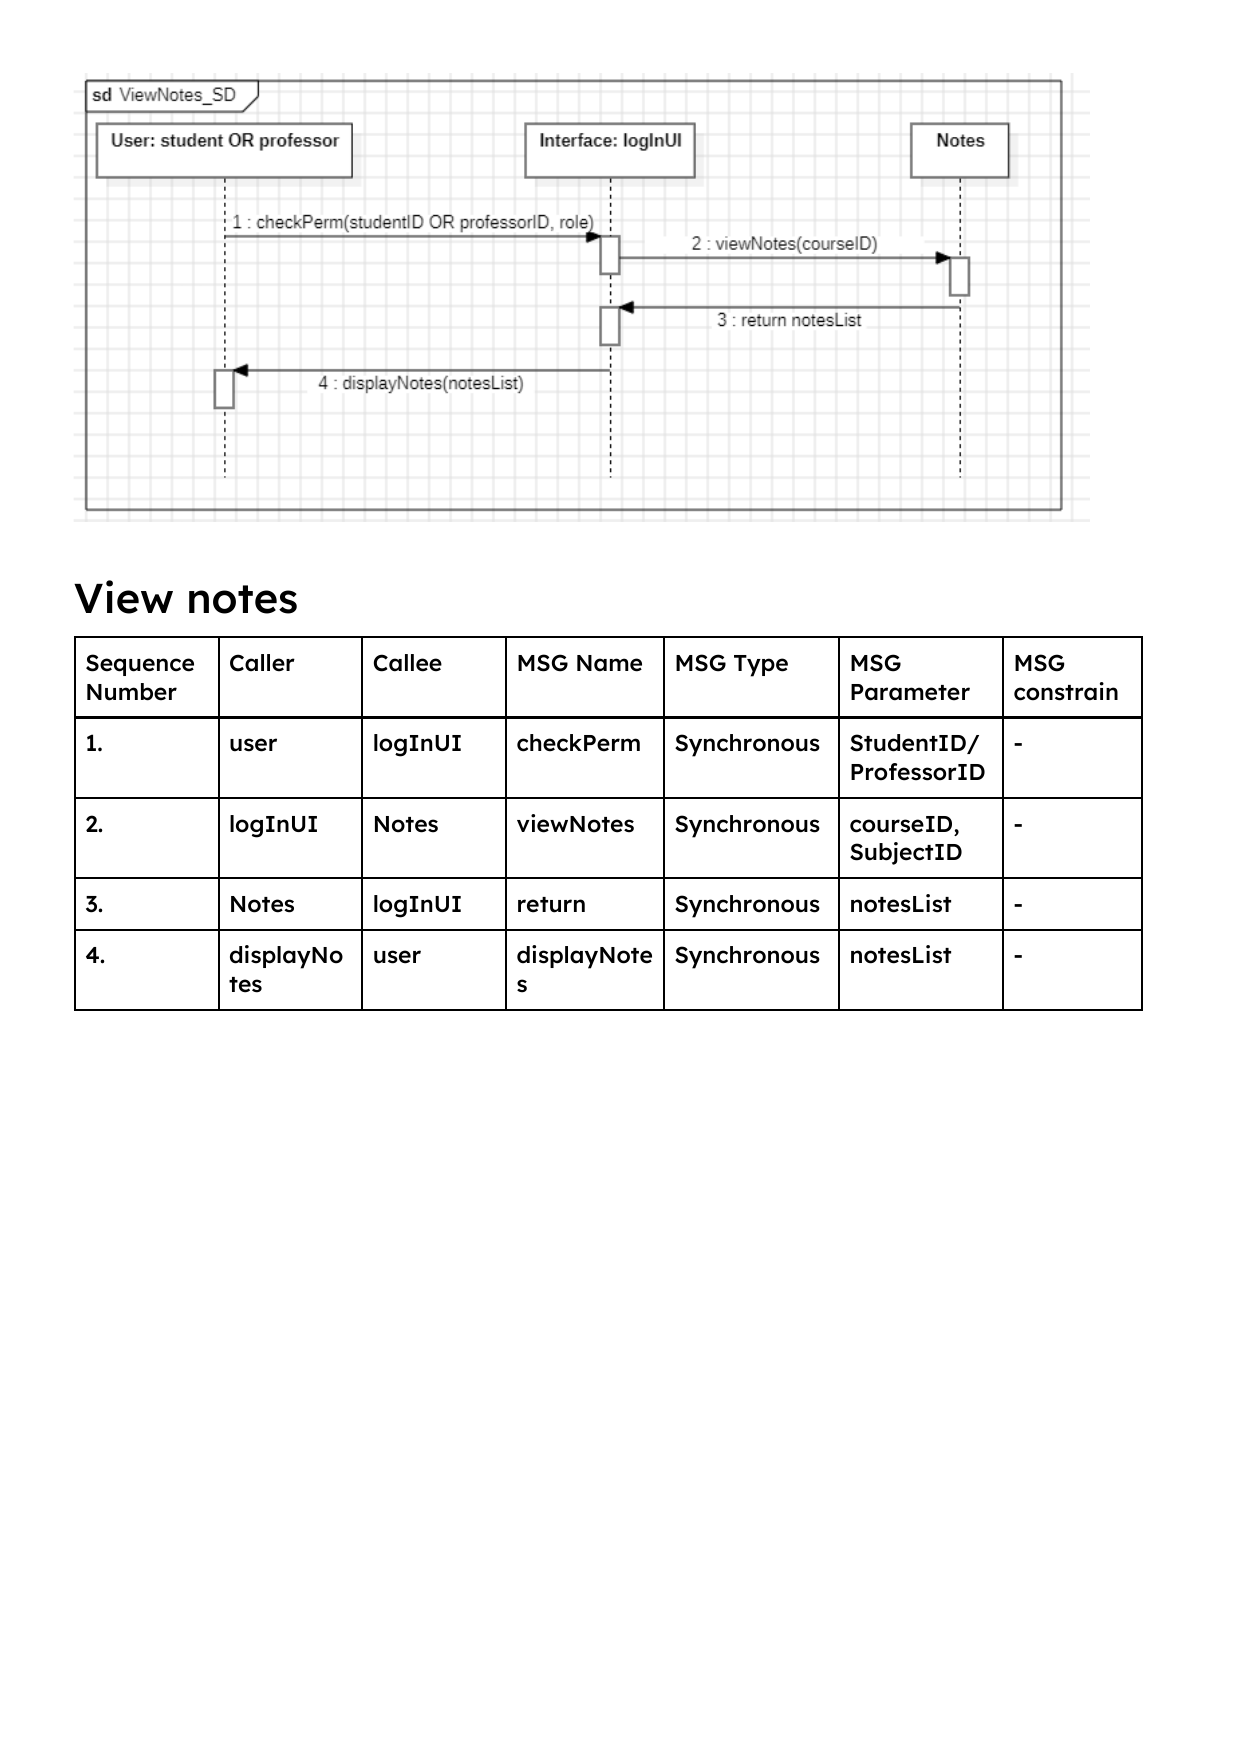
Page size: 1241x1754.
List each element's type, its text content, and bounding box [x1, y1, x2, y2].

picture [73, 73, 1090, 522]
table_cell 3. [76, 879, 218, 928]
table_cell - [1004, 879, 1141, 928]
table_header Sequence Number [76, 638, 218, 716]
table_header Callee [363, 638, 505, 716]
table_cell checkPerm [507, 719, 663, 797]
table_cell courseID, SubjectID [840, 799, 1002, 877]
table_cell logInUI [363, 719, 505, 797]
table_header Caller [220, 638, 361, 716]
table_cell 2. [76, 799, 218, 877]
table_cell user [220, 719, 361, 797]
table_cell 4. [76, 931, 218, 1009]
table_cell notesList [840, 879, 1002, 928]
table_cell Synchronous [665, 719, 838, 797]
table_cell displayNotes [220, 931, 361, 1009]
table_cell 1. [76, 719, 218, 797]
subtitle View notes [74, 572, 1090, 624]
table_cell logInUI [363, 879, 505, 928]
table_cell Synchronous [665, 931, 838, 1009]
table_cell Notes [363, 799, 505, 877]
table_header MSG Name [507, 638, 663, 716]
table_cell return [507, 879, 663, 928]
table_header MSG Parameter [840, 638, 1002, 716]
table_cell notesList [840, 931, 1002, 1009]
table_cell - [1004, 719, 1141, 797]
table_cell Synchronous [665, 799, 838, 877]
table_cell user [363, 931, 505, 1009]
table_cell Notes [220, 879, 361, 928]
table_cell viewNotes [507, 799, 663, 877]
table_cell displayNotes [507, 931, 663, 1009]
table_cell StudentID/ProfessorID [840, 719, 1002, 797]
table_header MSG Type [665, 638, 838, 716]
table_cell Synchronous [665, 879, 838, 928]
table_cell - [1004, 931, 1141, 1009]
table_cell logInUI [220, 799, 361, 877]
table_cell - [1004, 799, 1141, 877]
table_header MSG constrain [1004, 638, 1141, 716]
